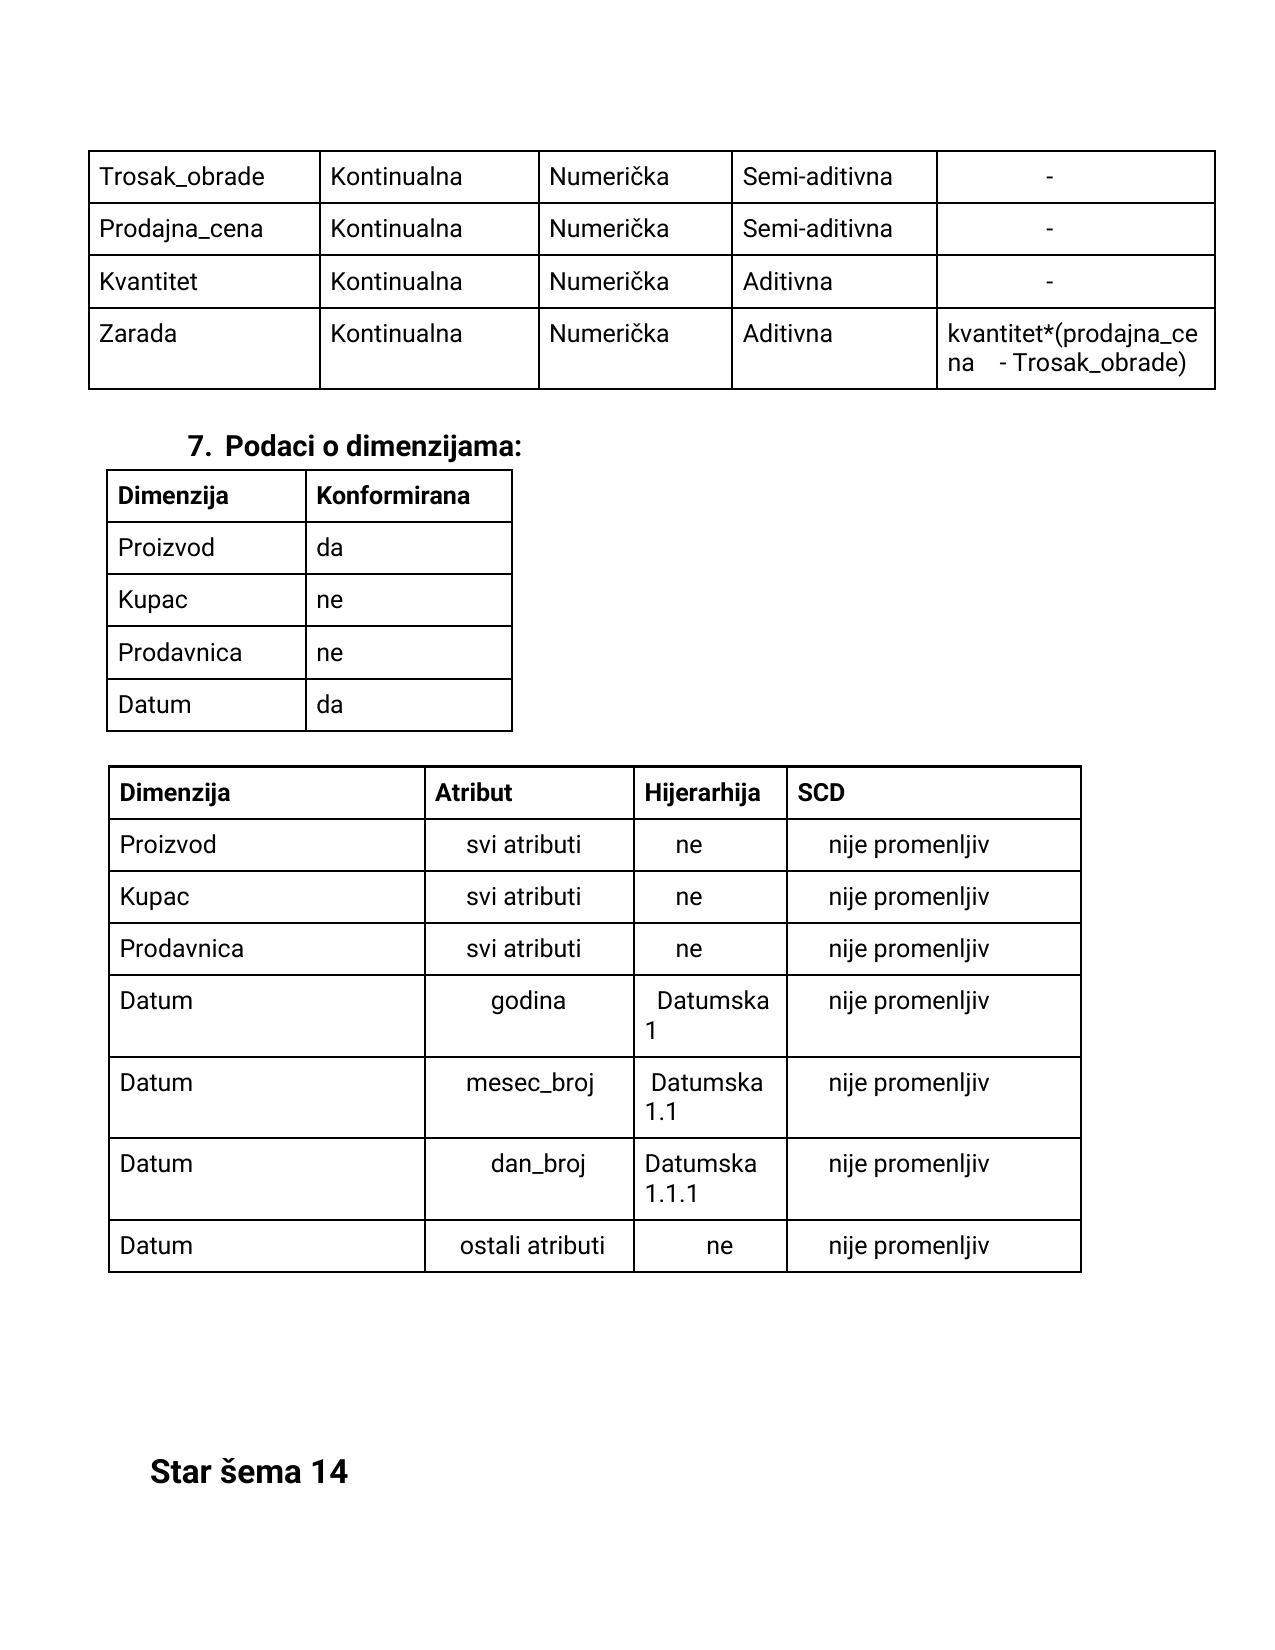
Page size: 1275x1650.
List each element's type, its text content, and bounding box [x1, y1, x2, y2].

table_header Dimenzija [108, 471, 305, 521]
text Star šema 14 [150, 1452, 1125, 1491]
table_cell ostali atributi [426, 1221, 633, 1271]
table_cell Datumska 1.1 [635, 1058, 786, 1137]
table_cell kvantitet*(prodajna_cena - Trosak_obrade) [938, 309, 1214, 388]
table_cell Datum [110, 976, 424, 1056]
table_cell Datum [110, 1221, 424, 1271]
table_cell Datum [108, 680, 305, 729]
table_cell - [938, 204, 1214, 254]
table_header SCD [788, 768, 1080, 817]
table_cell da [307, 523, 511, 573]
table_cell Kontinualna [321, 256, 538, 307]
table_cell nije promenljiv [788, 976, 1080, 1056]
table_cell Numerička [540, 256, 731, 307]
table_cell ne [635, 872, 786, 922]
table_cell nije promenljiv [788, 1058, 1080, 1137]
table_cell Numerička [540, 204, 731, 254]
table_cell Trosak_obrade [90, 152, 319, 202]
table_cell Prodavnica [110, 924, 424, 974]
table_cell Numerička [540, 309, 731, 388]
table_cell - [938, 152, 1214, 202]
table_cell Zarada [90, 309, 319, 388]
table_cell godina [426, 976, 633, 1056]
table_cell Semi-aditivna [733, 204, 936, 254]
table_header Dimenzija [110, 768, 424, 817]
table_cell Datumska 1 [635, 976, 786, 1056]
table_cell ne [635, 1221, 786, 1271]
table_cell Datum [110, 1139, 424, 1218]
table_cell Aditivna [733, 309, 936, 388]
table_cell dan_broj [426, 1139, 633, 1218]
table_cell Datum [110, 1058, 424, 1137]
table_cell da [307, 680, 511, 729]
table_cell nije promenljiv [788, 1221, 1080, 1271]
table_cell nije promenljiv [788, 924, 1080, 974]
table_cell ne [307, 627, 511, 677]
table_cell svi atributi [426, 924, 633, 974]
table_cell Proizvod [110, 820, 424, 870]
table_cell Prodavnica [108, 627, 305, 677]
table_cell Kupac [110, 872, 424, 922]
table_cell Kvantitet [90, 256, 319, 307]
table_cell Semi-aditivna [733, 152, 936, 202]
table_cell svi atributi [426, 820, 633, 870]
table_cell nije promenljiv [788, 872, 1080, 922]
table_cell mesec_broj [426, 1058, 633, 1137]
table_cell Numerička [540, 152, 731, 202]
table_cell svi atributi [426, 872, 633, 922]
list Podaci o dimenzijama: [187, 429, 1125, 463]
table_cell Kontinualna [321, 152, 538, 202]
table_cell ne [635, 924, 786, 974]
table_cell nije promenljiv [788, 820, 1080, 870]
table_header Hijerarhija [635, 768, 786, 817]
table_cell - [938, 256, 1214, 307]
table_cell Datumska 1.1.1 [635, 1139, 786, 1218]
table_cell ne [307, 575, 511, 625]
table_cell Kontinualna [321, 309, 538, 388]
table_header Konformirana [307, 471, 511, 521]
table_cell ne [635, 820, 786, 870]
table_cell Aditivna [733, 256, 936, 307]
table_cell Kupac [108, 575, 305, 625]
table_cell nije promenljiv [788, 1139, 1080, 1218]
table_cell Kontinualna [321, 204, 538, 254]
table_cell Proizvod [108, 523, 305, 573]
table_cell Prodajna_cena [90, 204, 319, 254]
table_header Atribut [426, 768, 633, 817]
